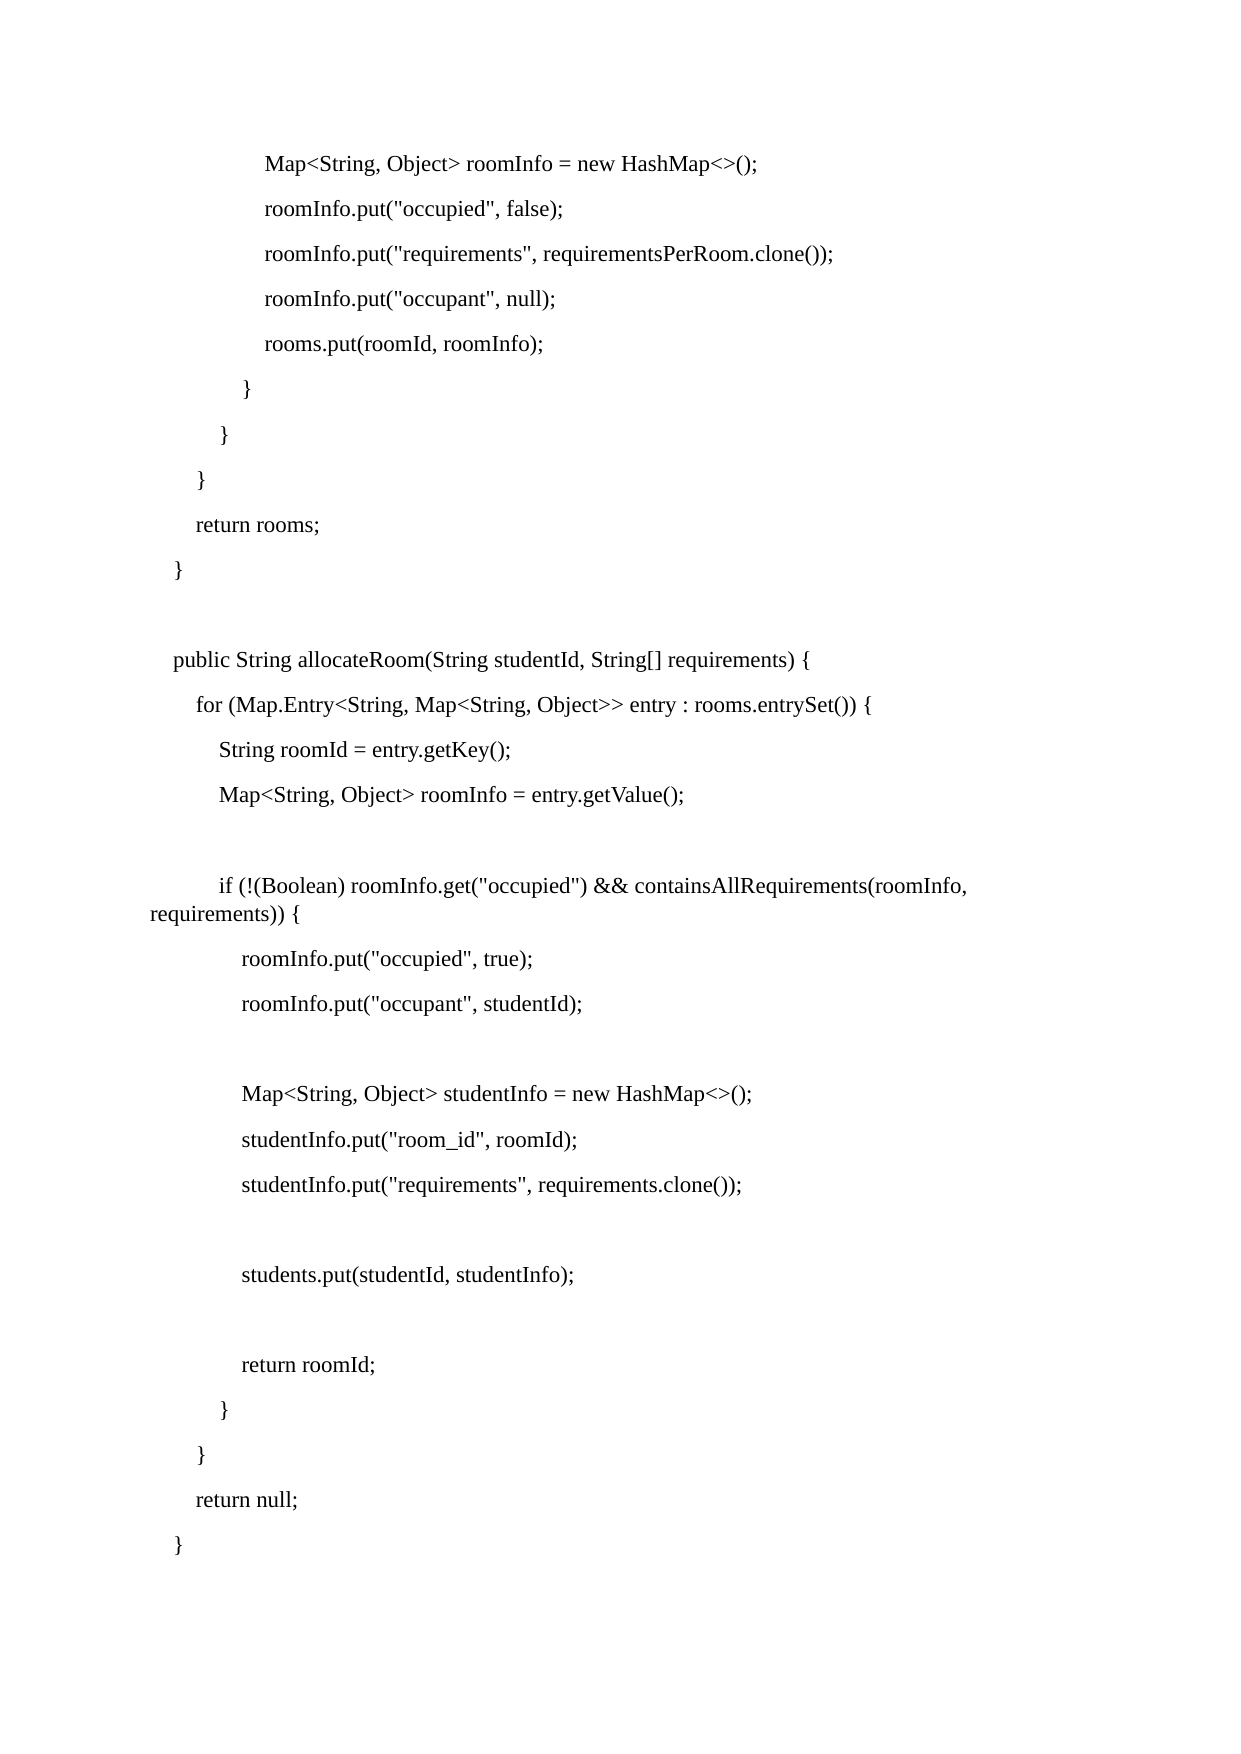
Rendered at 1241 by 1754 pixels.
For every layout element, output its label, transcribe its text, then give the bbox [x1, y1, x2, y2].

text for (Map.Entry<String, Map<String, Object>> entry : rooms.entrySet()) { [150, 691, 1090, 718]
text rooms.put(roomId, roomInfo); [150, 330, 1090, 357]
text if (!(Boolean) roomInfo.get("occupied") && containsAllRequirements(roomInfo, requirements)) { [150, 872, 1090, 926]
text } [150, 376, 1090, 402]
text roomInfo.put("requirements", requirementsPerRoom.clone()); [150, 240, 1090, 267]
text students.put(studentId, studentInfo); [150, 1261, 1090, 1287]
text roomInfo.put("occupied", true); [150, 945, 1090, 972]
text } [150, 1396, 1090, 1423]
text } [150, 556, 1090, 582]
text roomInfo.put("occupant", null); [150, 285, 1090, 312]
text } [150, 466, 1090, 492]
text Map<String, Object> studentInfo = new HashMap<>(); [150, 1081, 1090, 1107]
text studentInfo.put("requirements", requirements.clone()); [150, 1171, 1090, 1197]
text roomInfo.put("occupant", studentId); [150, 990, 1090, 1017]
text Map<String, Object> roomInfo = new HashMap<>(); [150, 150, 1090, 176]
text } [150, 1441, 1090, 1468]
text studentInfo.put("room_id", roomId); [150, 1126, 1090, 1152]
text roomInfo.put("occupied", false); [150, 195, 1090, 221]
text return null; [150, 1486, 1090, 1513]
text } [150, 421, 1090, 447]
text Map<String, Object> roomInfo = entry.getValue(); [150, 781, 1090, 808]
text return roomId; [150, 1351, 1090, 1377]
text } [150, 1532, 1090, 1558]
text String roomId = entry.getKey(); [150, 736, 1090, 763]
text return rooms; [150, 511, 1090, 537]
text public String allocateRoom(String studentId, String[] requirements) { [150, 646, 1090, 672]
